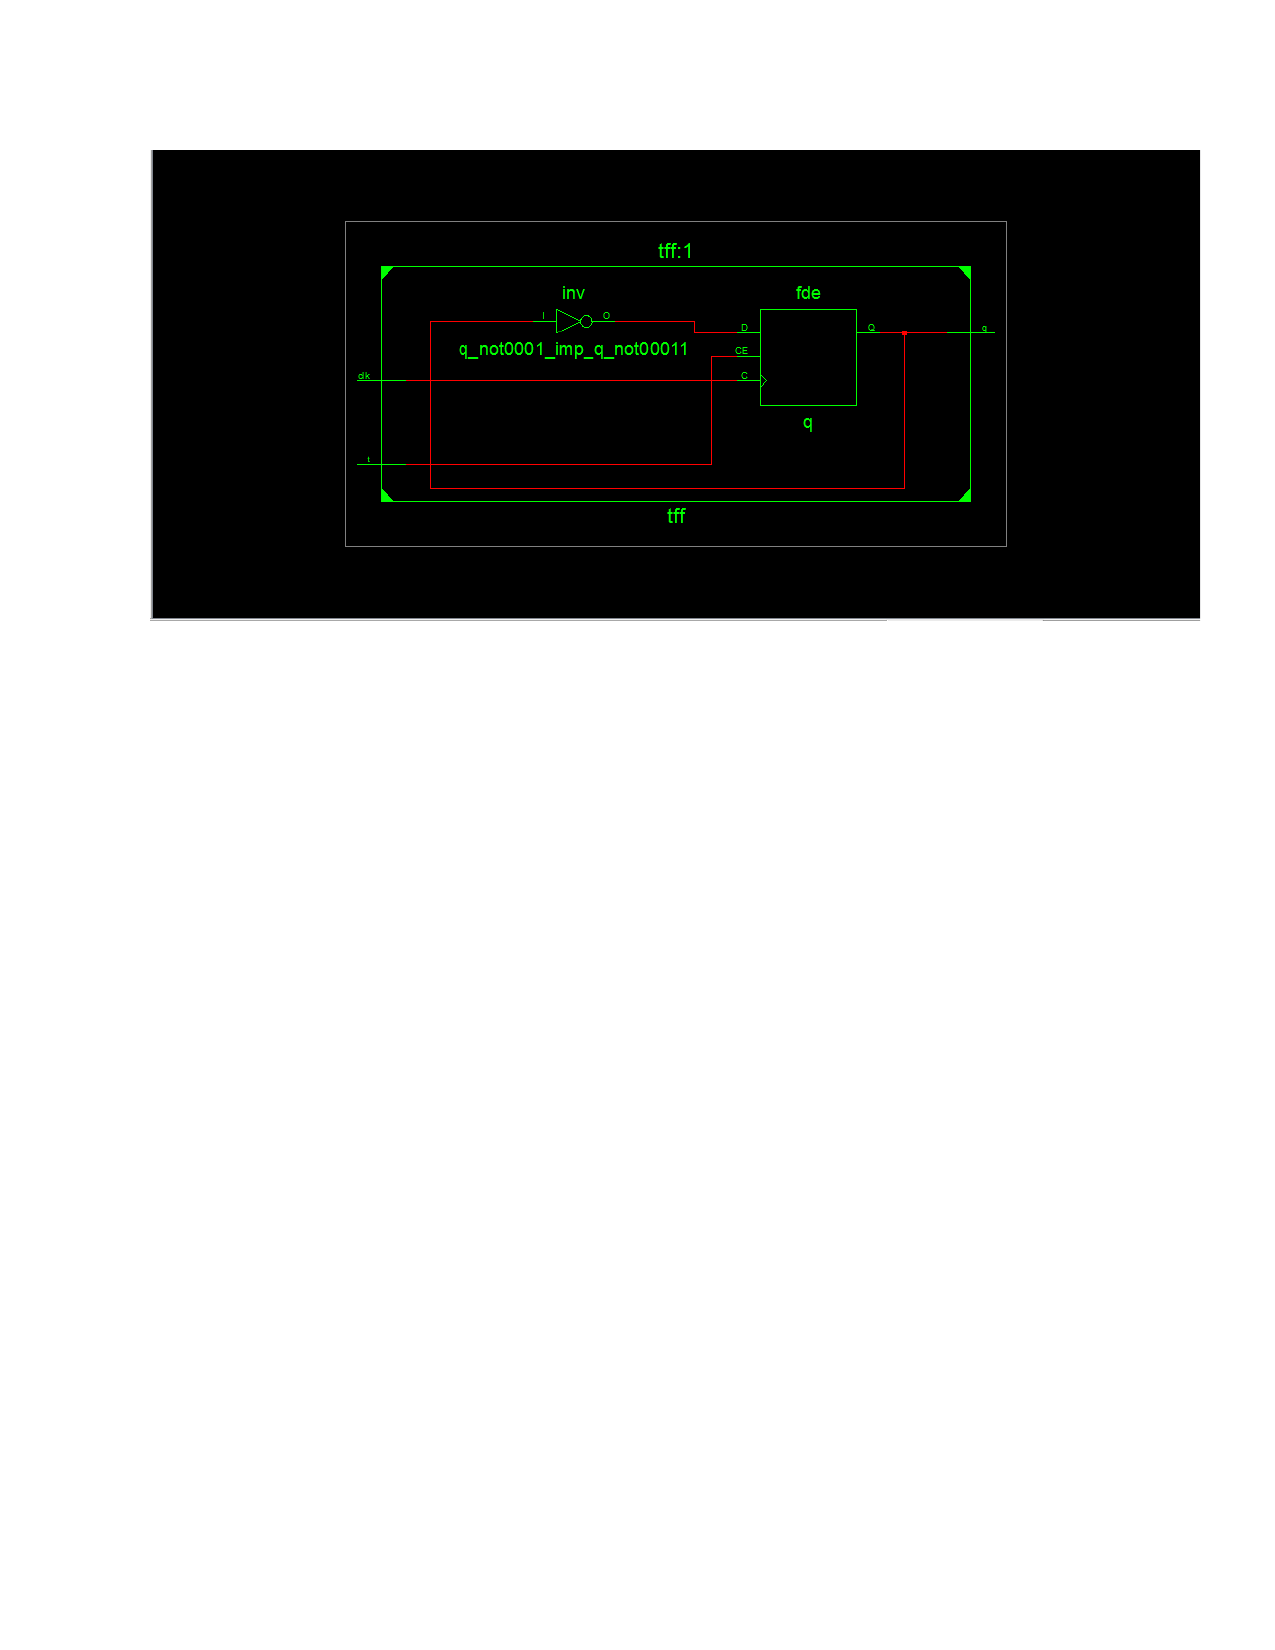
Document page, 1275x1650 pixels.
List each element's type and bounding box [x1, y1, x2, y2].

picture [150, 150, 1200, 621]
